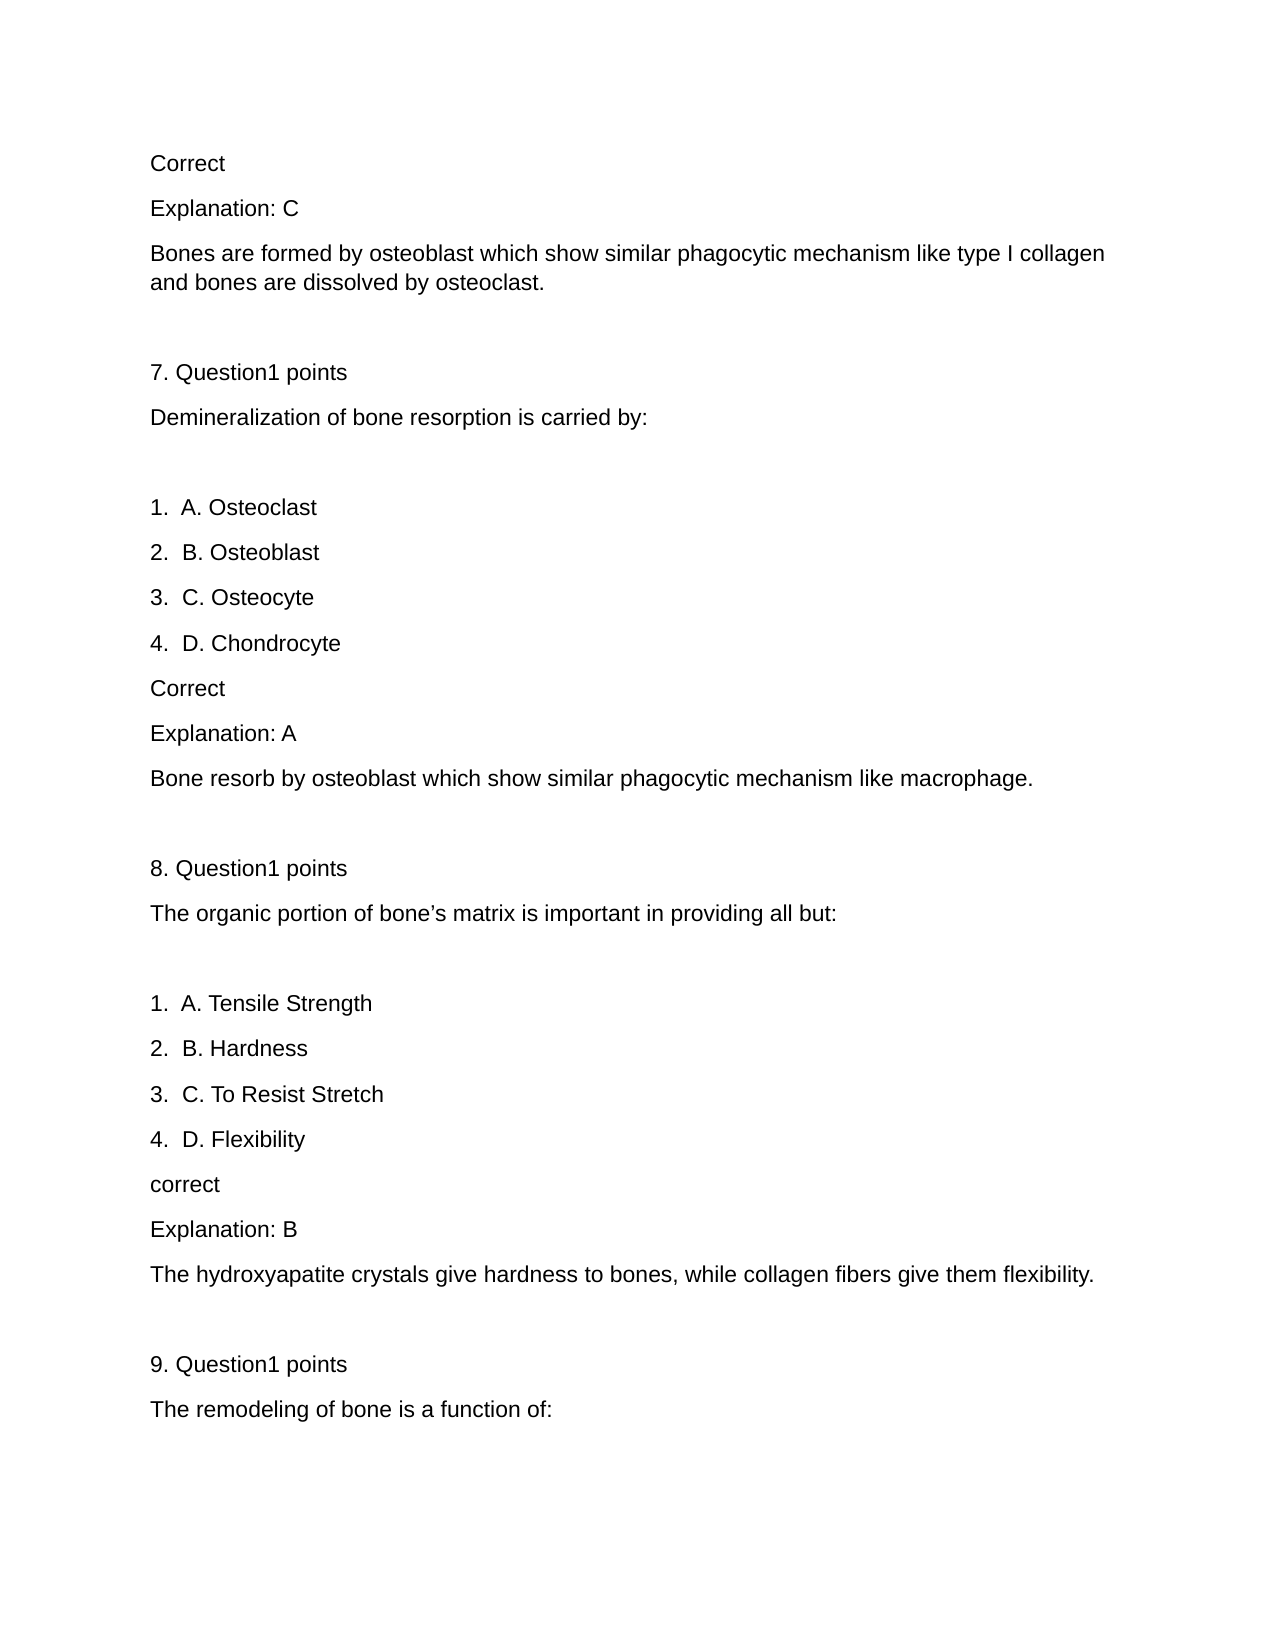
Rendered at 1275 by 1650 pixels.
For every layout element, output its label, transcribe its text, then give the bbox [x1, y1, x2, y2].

text Explanation: A [150, 720, 1125, 746]
text Bones are formed by osteoblast which show similar phagocytic mechanism like type I collagen and bones are dissolved by osteoclast. [150, 240, 1125, 295]
text Correct [150, 150, 1125, 176]
text 1. A. Tensile Strength [150, 990, 1125, 1017]
text Explanation: C [150, 195, 1125, 221]
text 2. B. Osteoblast [150, 539, 1125, 566]
text Bone resorb by osteoblast which show similar phagocytic mechanism like macrophage. [150, 765, 1125, 791]
text Demineralization of bone resorption is carried by: [150, 404, 1125, 430]
text 1. A. Osteoclast [150, 494, 1125, 521]
text correct [150, 1171, 1125, 1197]
text 4. D. Chondrocyte [150, 629, 1125, 656]
text 4. D. Flexibility [150, 1126, 1125, 1152]
text The hydroxyapatite crystals give hardness to bones, while collagen fibers give them flexibility. [150, 1261, 1125, 1287]
text The remodeling of bone is a function of: [150, 1396, 1125, 1423]
text Correct [150, 674, 1125, 701]
text The organic portion of bone’s matrix is important in providing all but: [150, 900, 1125, 926]
text Explanation: B [150, 1216, 1125, 1242]
text 3. C. To Resist Stretch [150, 1081, 1125, 1107]
text 2. B. Hardness [150, 1035, 1125, 1062]
text 3. C. Osteocyte [150, 584, 1125, 611]
text 8. Question1 points [150, 855, 1125, 881]
text 9. Question1 points [150, 1351, 1125, 1377]
text 7. Question1 points [150, 359, 1125, 385]
